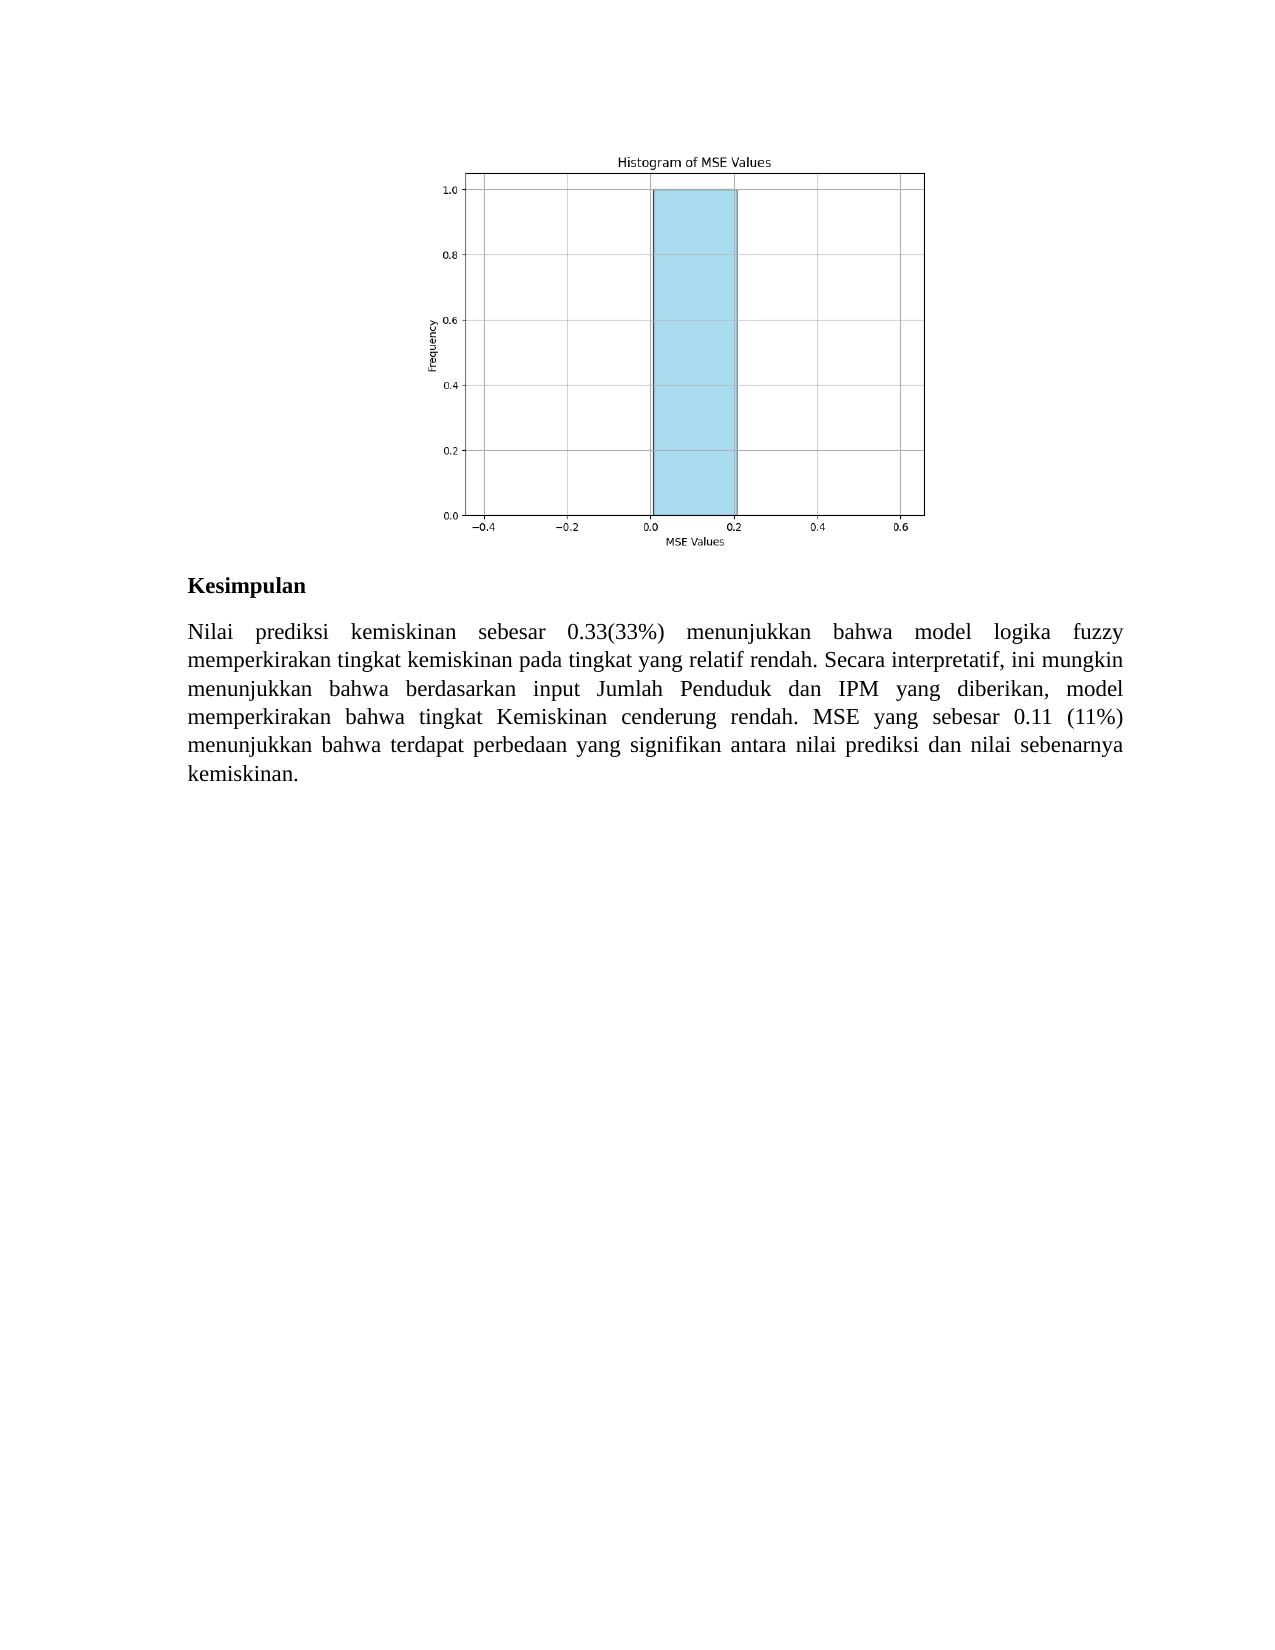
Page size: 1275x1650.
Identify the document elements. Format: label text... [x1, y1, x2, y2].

text Kesimpulan [187, 573, 1125, 599]
picture [420, 150, 930, 554]
text Nilai prediksi kemiskinan sebesar 0.33(33%) menunjukkan bahwa model logika fuzzy memperkirakan tingkat kemiskinan pada tingkat yang relatif rendah. Secara interpretatif, ini mungkin menunjukkan bahwa berdasarkan input Jumlah Penduduk dan IPM yang diberikan, model memperkirakan bahwa tingkat Kemiskinan cenderung rendah. MSE yang sebesar 0.11 (11%) menunjukkan bahwa terdapat perbedaan yang signifikan antara nilai prediksi dan nilai sebenarnya kemiskinan. [187, 618, 1125, 786]
